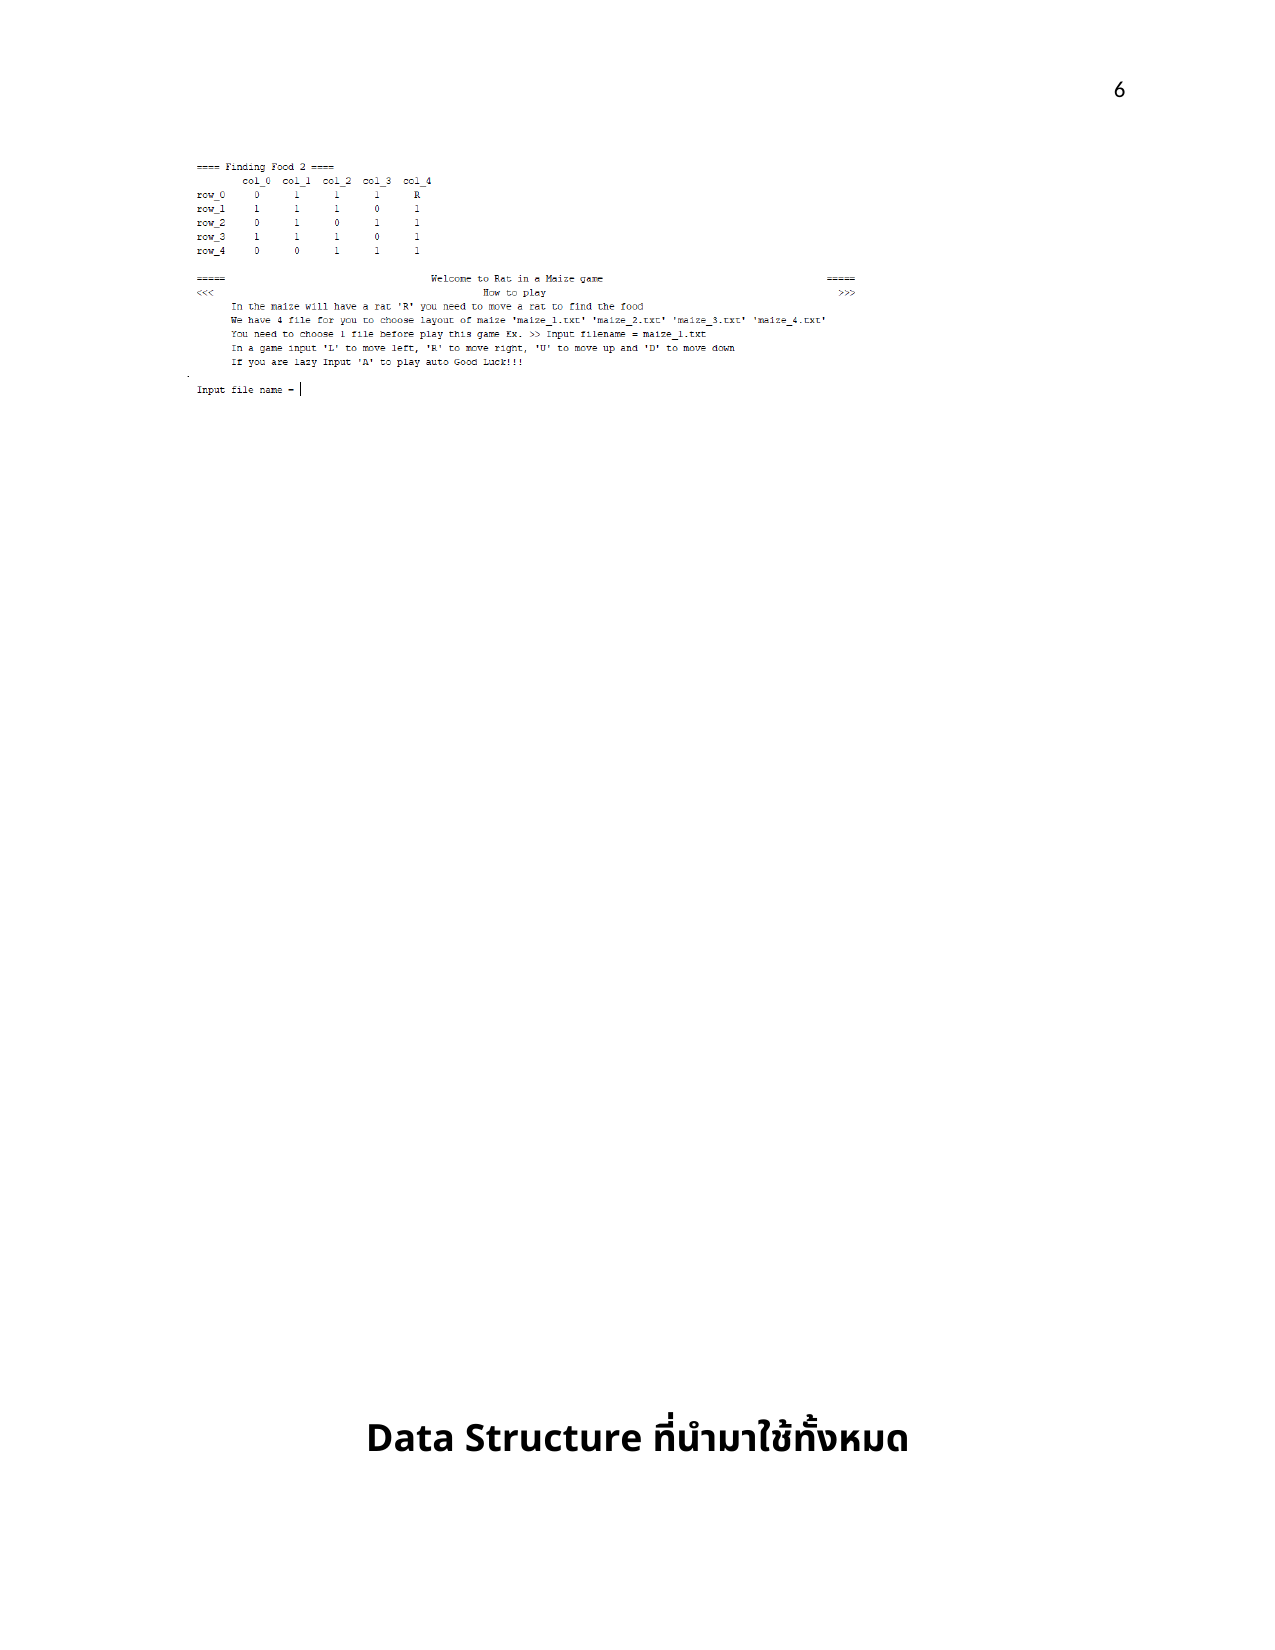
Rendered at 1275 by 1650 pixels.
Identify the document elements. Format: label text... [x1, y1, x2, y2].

picture [187, 150, 925, 398]
text Data Structure ที่นำมาใช้ทั้งหมด [150, 1412, 1125, 1469]
